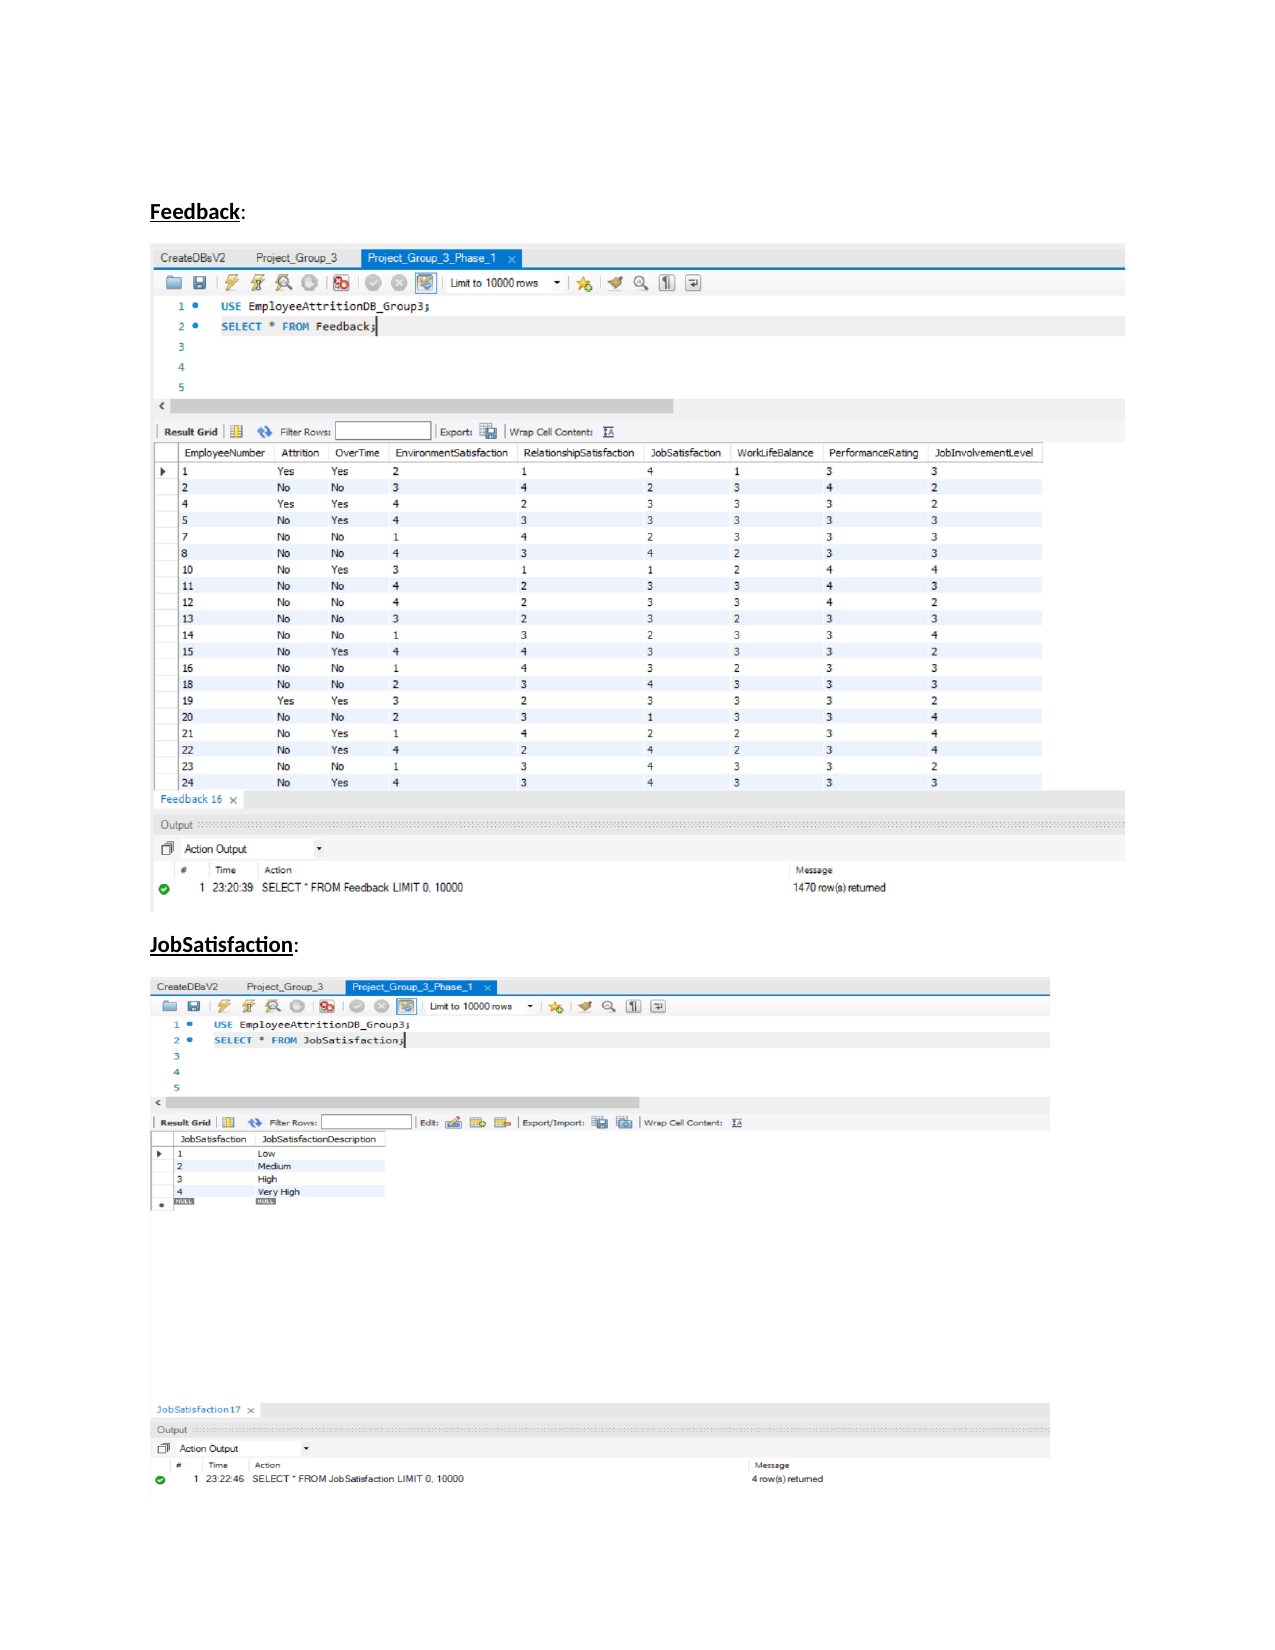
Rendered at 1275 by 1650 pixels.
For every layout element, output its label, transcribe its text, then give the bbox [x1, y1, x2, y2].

picture [150, 243, 1125, 912]
text JobSatisfaction: [150, 930, 1125, 958]
text Feedback: [150, 197, 1125, 225]
picture [150, 977, 1050, 1498]
